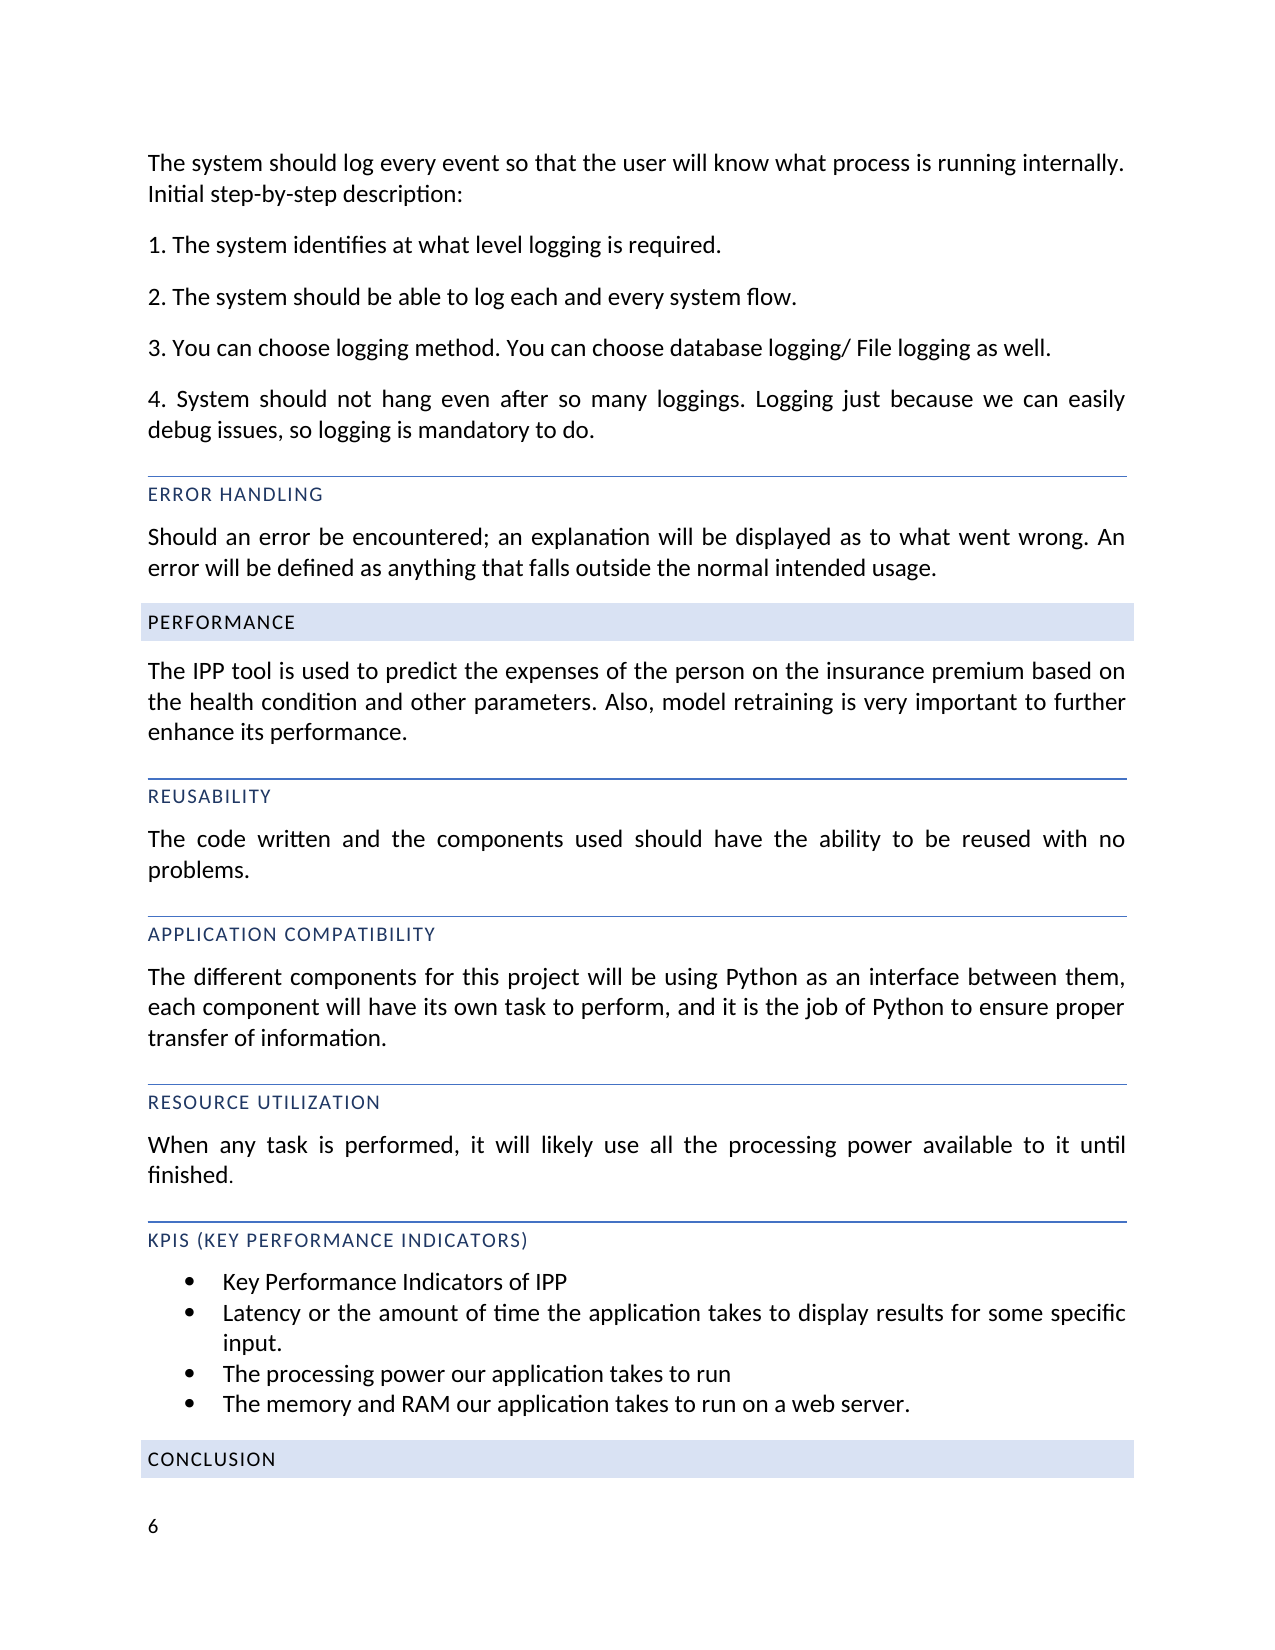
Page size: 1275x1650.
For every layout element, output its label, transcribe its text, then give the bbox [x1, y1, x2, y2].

text The IPP tool is used to predict the expenses of the person on the insurance premium based on the health condition and other parameters. Also, model retraining is very important to further enhance its performance. [148, 655, 1127, 747]
text 2. The system should be able to log each and every system flow. [148, 281, 1127, 311]
text The code written and the components used should have the ability to be reused with no problems. [148, 823, 1127, 884]
list Key Performance Indicators of IPP [185, 1267, 1127, 1297]
text 4. System should not hang even after so many loggings. Logging just because we can easily debug issues, so logging is mandatory to do. [148, 383, 1127, 444]
subtitle Conclusion [148, 1446, 1127, 1472]
list Latency or the amount of time the application takes to display results for some specific input. [185, 1297, 1127, 1358]
subtitle Application Compatibility [148, 917, 1127, 947]
subtitle Reusability [148, 780, 1127, 809]
text Should an error be encountered; an explanation will be displayed as to what went wrong. An error will be defined as anything that falls outside the normal intended usage. [148, 521, 1127, 582]
subtitle Performance [148, 609, 1127, 635]
subtitle KPIs (Key Performance Indicators) [148, 1223, 1127, 1252]
text The system should log every event so that the user will know what process is running internally. Initial step-by-step description: [148, 148, 1127, 209]
subtitle Resource Utilization [148, 1085, 1127, 1115]
text 3. You can choose logging method. You can choose database logging/ File logging as well. [148, 332, 1127, 363]
list The processing power our application takes to run [185, 1358, 1127, 1389]
text 1. The system identifies at what level logging is required. [148, 229, 1127, 260]
list The memory and RAM our application takes to run on a web server. [185, 1389, 1127, 1419]
text When any task is performed, it will likely use all the processing power available to it until finished. [148, 1129, 1127, 1190]
text The different components for this project will be using Python as an interface between them, each component will have its own task to perform, and it is the job of Python to ensure proper transfer of information. [148, 961, 1127, 1052]
subtitle Error Handling [148, 477, 1127, 507]
